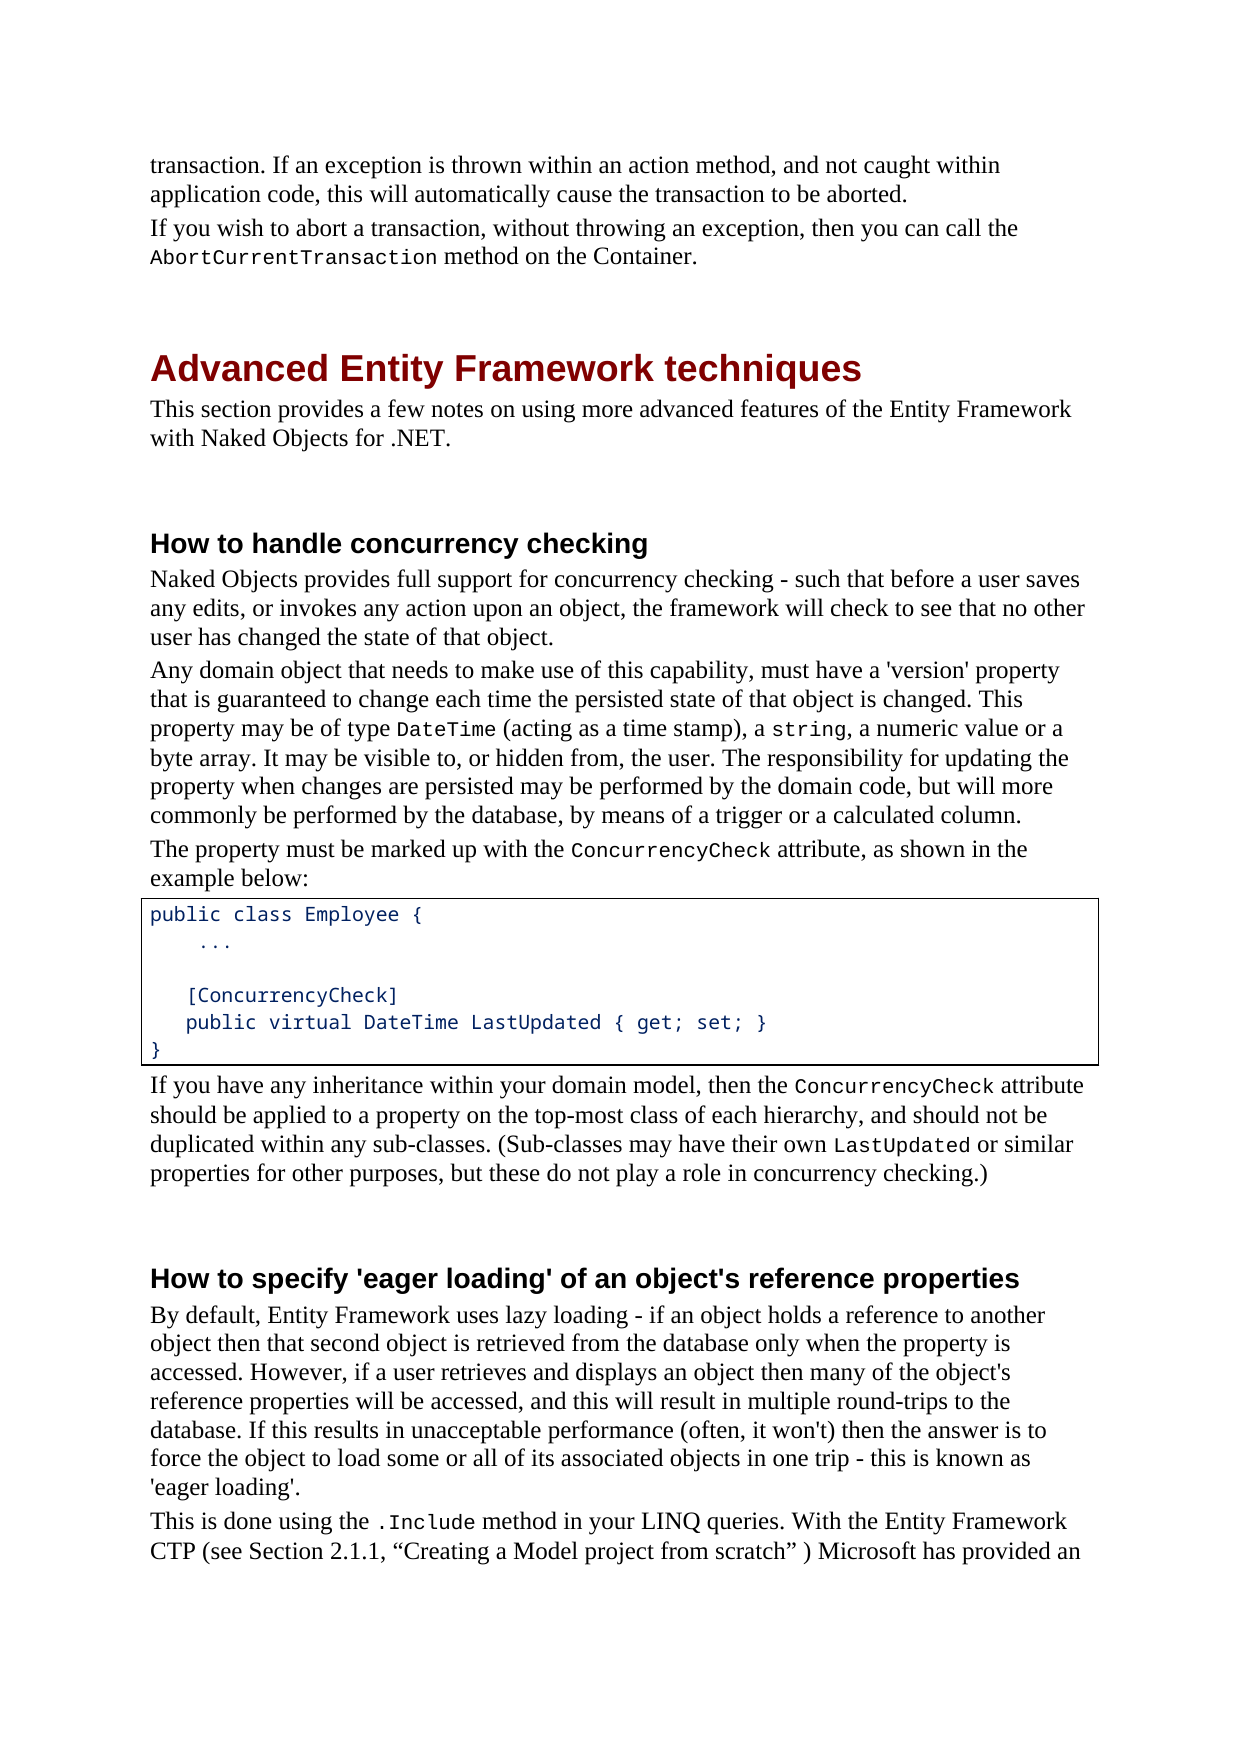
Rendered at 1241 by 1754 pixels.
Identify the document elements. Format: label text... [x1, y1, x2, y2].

text } [142, 1032, 1098, 1064]
text public virtual DateTime LastUpdated { get; set; } [150, 1008, 1090, 1032]
text ... [150, 927, 1090, 954]
subtitle How to handle concurrency checking [150, 527, 1090, 559]
text Any domain object that needs to make use of this capability, must have a 'version' property that is guaranteed to change each time the persisted state of that object is changed. This property may be of type DateTime (acting as a time stamp), a string, a numeric value or a byte array. It may be visible to, or hidden from, the user. The responsibility for updating the property when changes are persisted may be performed by the domain code, but will more commonly be performed by the database, by means of a trigger or a calculated column. [150, 656, 1090, 829]
subtitle Advanced Entity Framework techniques [150, 346, 1090, 389]
subtitle How to specify 'eager loading' of an object's reference properties [150, 1262, 1090, 1295]
text This section provides a few notes on using more advanced features of the Entity Framework with Naked Objects for .NET. [150, 394, 1090, 452]
text Naked Objects provides full support for concurrency checking - such that before a user saves any edits, or invokes any action upon an object, the framework will check to see that no other user has changed the state of that object. [150, 564, 1090, 650]
text If you have any inheritance within your domain model, then the ConcurrencyCheck attribute should be applied to a property on the top-most class of each hierarchy, and should not be duplicated within any sub-classes. (Sub-classes may have their own LastUpdated or similar properties for other purposes, but these do not play a role in concurrency checking.) [150, 1071, 1090, 1187]
text public class Employee { [142, 899, 1098, 927]
text [ConcurrencyCheck] [150, 981, 1090, 1008]
text If you wish to abort a transaction, without throwing an exception, then you can call the AbortCurrentTransaction method on the Container. [150, 213, 1090, 271]
text By default, Entity Framework uses lazy loading - if an object holds a reference to another object then that second object is retrieved from the database only when the property is accessed. However, if a user retrieves and displays an object then many of the object's reference properties will be accessed, and this will result in multiple round-trips to the database. If this results in unacceptable performance (often, it won't) then the answer is to force the object to load some or all of its associated objects in one trip - this is known as 'eager loading'. [150, 1300, 1090, 1501]
text The property must be marked up with the ConcurrencyCheck attribute, as shown in the example below: [150, 834, 1090, 892]
